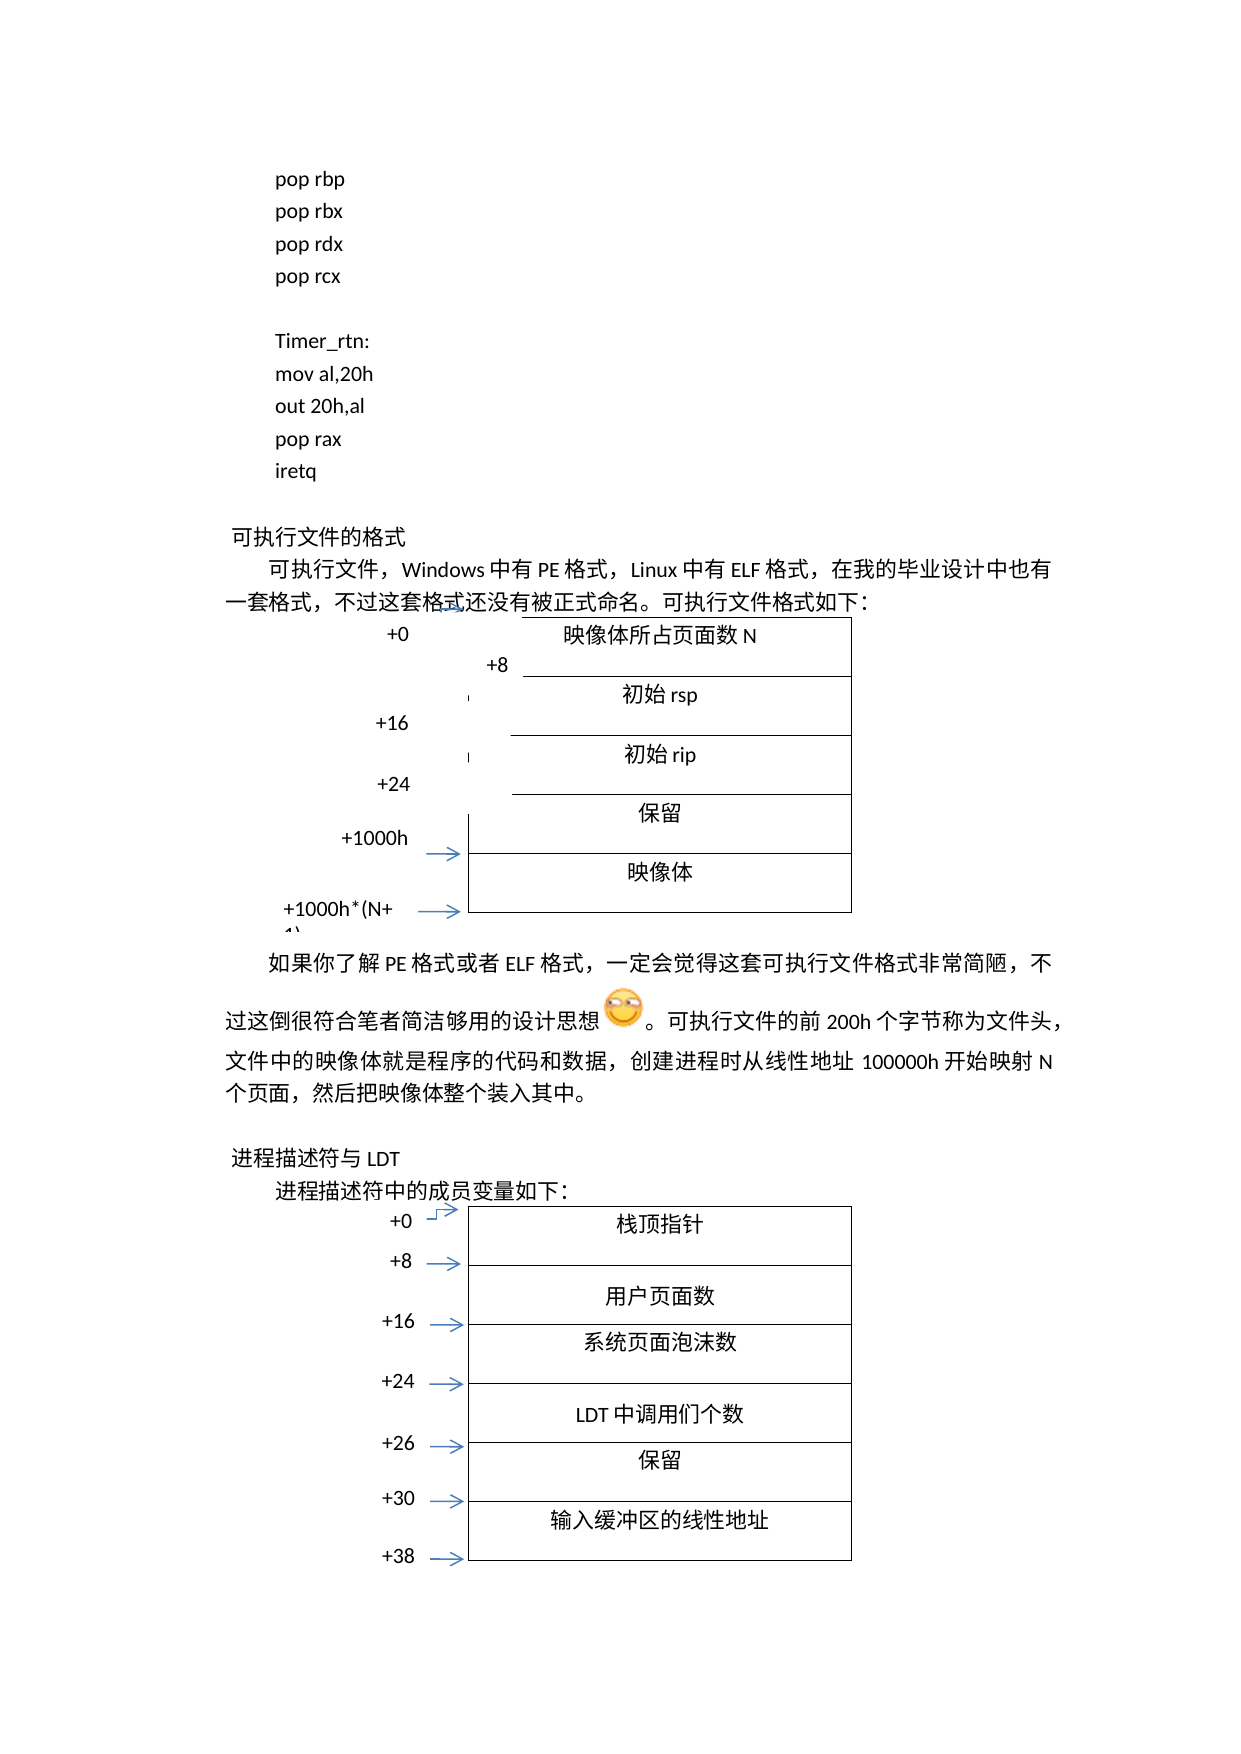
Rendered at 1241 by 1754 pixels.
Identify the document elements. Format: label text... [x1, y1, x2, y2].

table_cell 用户页面数 [469, 1266, 851, 1324]
text 进程描述符与LDT [187, 1141, 1053, 1173]
text iretq [225, 454, 1053, 487]
text pop rax [225, 422, 1053, 454]
table_cell 系统页面泡沫数 [469, 1325, 851, 1383]
text 进程描述符中的成员变量如下： [187, 1173, 1053, 1206]
table_cell 初始rsp [469, 677, 851, 735]
text pop rcx [225, 259, 1053, 292]
text pop rdx [225, 227, 1053, 259]
picture [601, 985, 646, 1030]
text out 20h,al [225, 389, 1053, 422]
table_header 映像体所占页面数N [522, 618, 851, 676]
table_cell 映像体 [469, 854, 851, 912]
text Timer_rtn: [225, 324, 1053, 357]
table_cell 保留 [469, 1443, 851, 1501]
text 如果你了解PE格式或者ELF格式，一定会觉得这套可执行文件格式非常简陋，不过这倒很符合笔者简洁够用的设计思想。可执行文件的前200h个字节称为文件头，文件中的映像体就是程序的代码和数据，创建进程时从线性地址100000h开始映射N个页面，然后把映像体整个装入其中。 [225, 946, 1053, 1108]
text 可执行文件的格式 [187, 519, 1053, 552]
table_cell 输入缓冲区的线性地址 [469, 1502, 851, 1560]
text 可执行文件，Windows中有PE格式，Linux中有ELF格式，在我的毕业设计中也有一套格式，不过这套格式还没有被正式命名。可执行文件格式如下： [225, 552, 1053, 617]
text pop rbx [225, 194, 1053, 227]
table_header 栈顶指针 [469, 1207, 851, 1265]
table_cell 初始rip [469, 736, 851, 794]
table_cell LDT中调用们个数 [469, 1384, 851, 1442]
text pop rbp [225, 162, 1053, 194]
table_cell 保留 [469, 795, 851, 853]
text mov al,20h [225, 357, 1053, 389]
